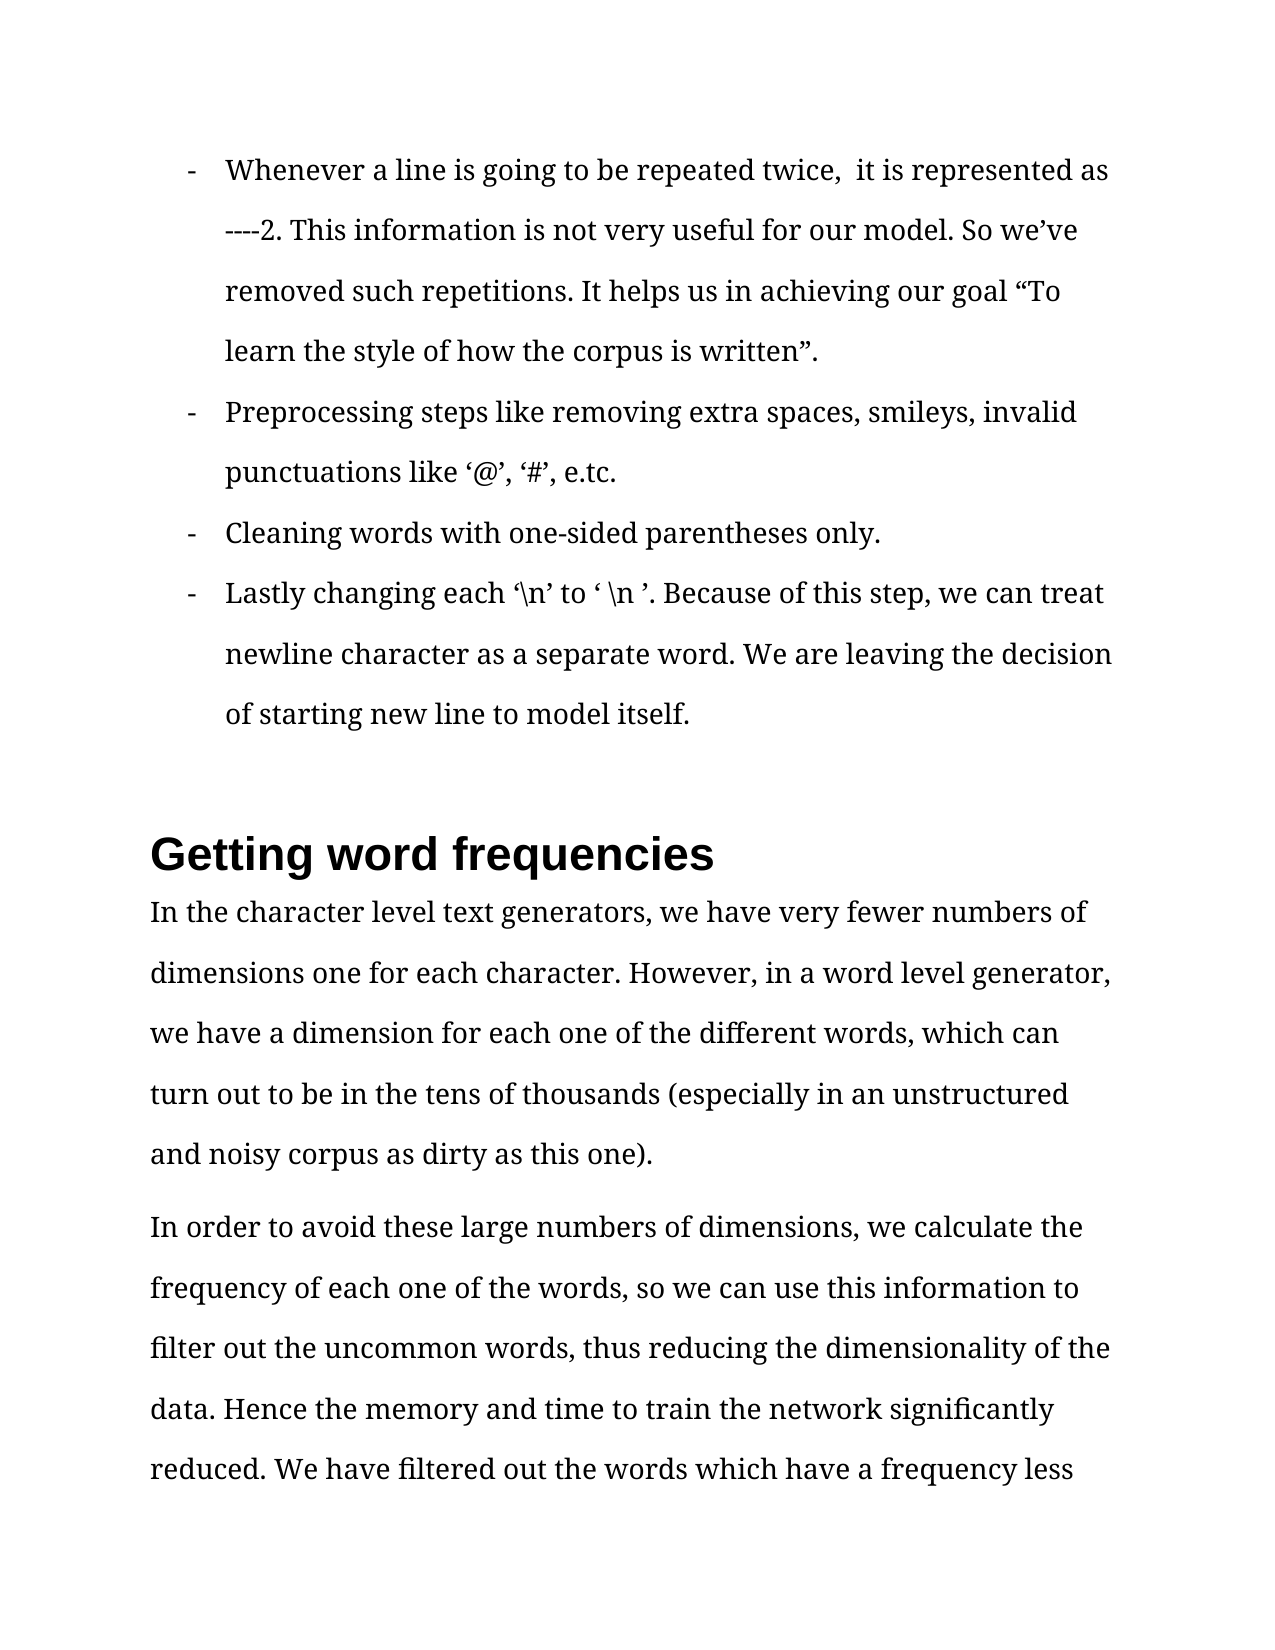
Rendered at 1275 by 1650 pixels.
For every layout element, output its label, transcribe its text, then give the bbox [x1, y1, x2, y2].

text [150, 1208, 1125, 1488]
text In the character level text generators, we have very fewer numbers of dimensions one for each character. However, in a word level generator, we have a dimension for each one of the different words, which can turn out to be in the tens of thousands (especially in an unstructured and noisy corpus as dirty as this one). [150, 892, 1125, 1173]
subtitle Getting word frequencies [150, 826, 1125, 880]
list Cleaning words with one-sided parentheses only. [187, 513, 1125, 551]
list Whenever a line is going to be repeated twice, it is represented as ----2. This information is not very useful for our model. So we’ve removed such repetitions. It helps us in achieving our goal “To learn the style of how the corpus is written”. [187, 150, 1125, 370]
list Preprocessing steps like removing extra spaces, smileys, invalid punctuations like ‘@’, ‘#’, e.tc. [187, 392, 1125, 491]
list Lastly changing each ‘\n’ to ‘ \n ’. Because of this step, we can treat newline character as a separate word. We are leaving the decision of starting new line to model itself. [187, 574, 1125, 733]
